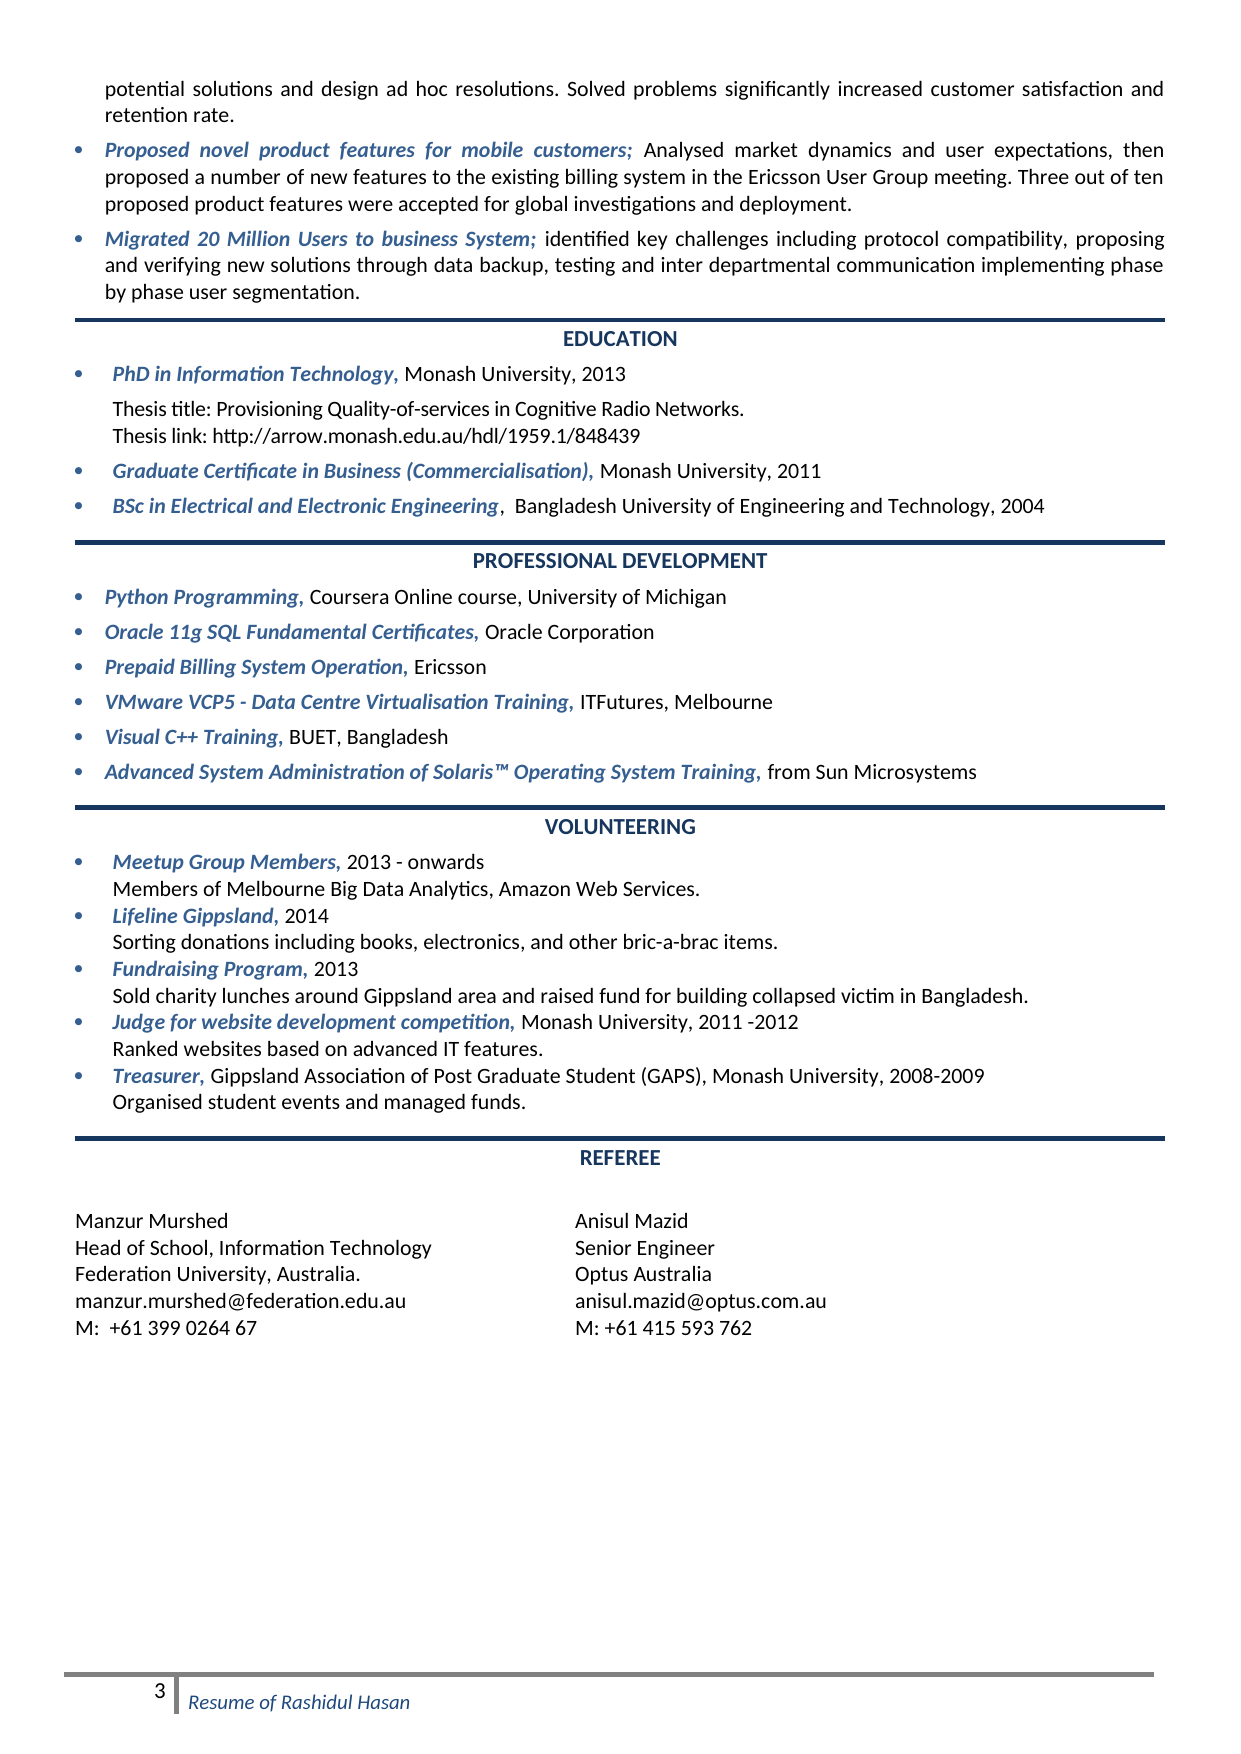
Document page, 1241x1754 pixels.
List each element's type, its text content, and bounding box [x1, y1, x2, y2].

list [75, 75, 1165, 128]
list Meetup Group Members, 2013 - onwards [75, 848, 1165, 875]
table_header Manzur Murshed Head of School, Information Technology Federation University, Australia. manzur.murshed@federation.edu.au M: +61 399 0264 67 [64, 1207, 564, 1361]
list Thesis link: http://arrow.monash.edu.au/hdl/1959.1/848439 [112, 422, 1165, 449]
list Fundraising Program, 2013 [75, 955, 1165, 982]
text REFEREE [75, 1141, 1165, 1171]
list VMware VCP5 - Data Centre Virtualisation Training, ITFutures, Melbourne [75, 688, 1165, 714]
text EDUCATION [75, 322, 1165, 352]
list Lifeline Gippsland, 2014 [75, 902, 1165, 928]
list Members of Melbourne Big Data Analytics, Amazon Web Services. [112, 875, 1165, 902]
list Sorting donations including books, electronics, and other bric-a-brac items. [112, 928, 1165, 955]
list Thesis title: Provisioning Quality-of-services in Cognitive Radio Networks. [112, 396, 1165, 422]
list BSc in Electrical and Electronic Engineering, Bangladesh University of Engineering and Technology, 2004 [75, 492, 1165, 519]
list PhD in Information Technology, Monash University, 2013 [75, 361, 1165, 387]
list Treasurer, Gippsland Association of Post Graduate Student (GAPS), Monash University, 2008-2009 [75, 1062, 1165, 1088]
list Graduate Certificate in Business (Commercialisation), Monash University, 2011 [75, 457, 1165, 484]
list Organised student events and managed funds. [112, 1088, 1165, 1115]
text VOLUNTEERING [75, 810, 1165, 840]
list Python Programming, Coursera Online course, University of Michigan [75, 583, 1165, 609]
list Ranked websites based on advanced IT features. [112, 1035, 1165, 1062]
list Migrated 20 Million Users to business System; identified key challenges including protocol compatibility, proposing and verifying new solutions through data backup, testing and inter departmental communication implementing phase by phase user segmentation. [75, 225, 1165, 305]
list Prepaid Billing System Operation, Ericsson [75, 653, 1165, 679]
list Visual C++ Training, BUET, Bangladesh [75, 723, 1165, 749]
text PROFESSIONAL DEVELOPMENT [75, 545, 1165, 574]
table_header Anisul Mazid Senior Engineer Optus Australia anisul.mazid@optus.com.au M: +61 415 593 762 [564, 1207, 1064, 1361]
list Proposed novel product features for mobile customers; Analysed market dynamics and user expectations, then proposed a number of new features to the existing billing system in the Ericsson User Group meeting. Three out of ten proposed product features were accepted for global investigations and deployment. [75, 137, 1165, 217]
list Advanced System Administration of Solaris™ Operating System Training, from Sun Microsystems [75, 758, 1165, 784]
list Sold charity lunches around Gippsland area and raised fund for building collapsed victim in Bangladesh. [112, 982, 1165, 1008]
list Judge for website development competition, Monash University, 2011 -2012 [75, 1008, 1165, 1035]
list Oracle 11g SQL Fundamental Certificates, Oracle Corporation [75, 618, 1165, 644]
